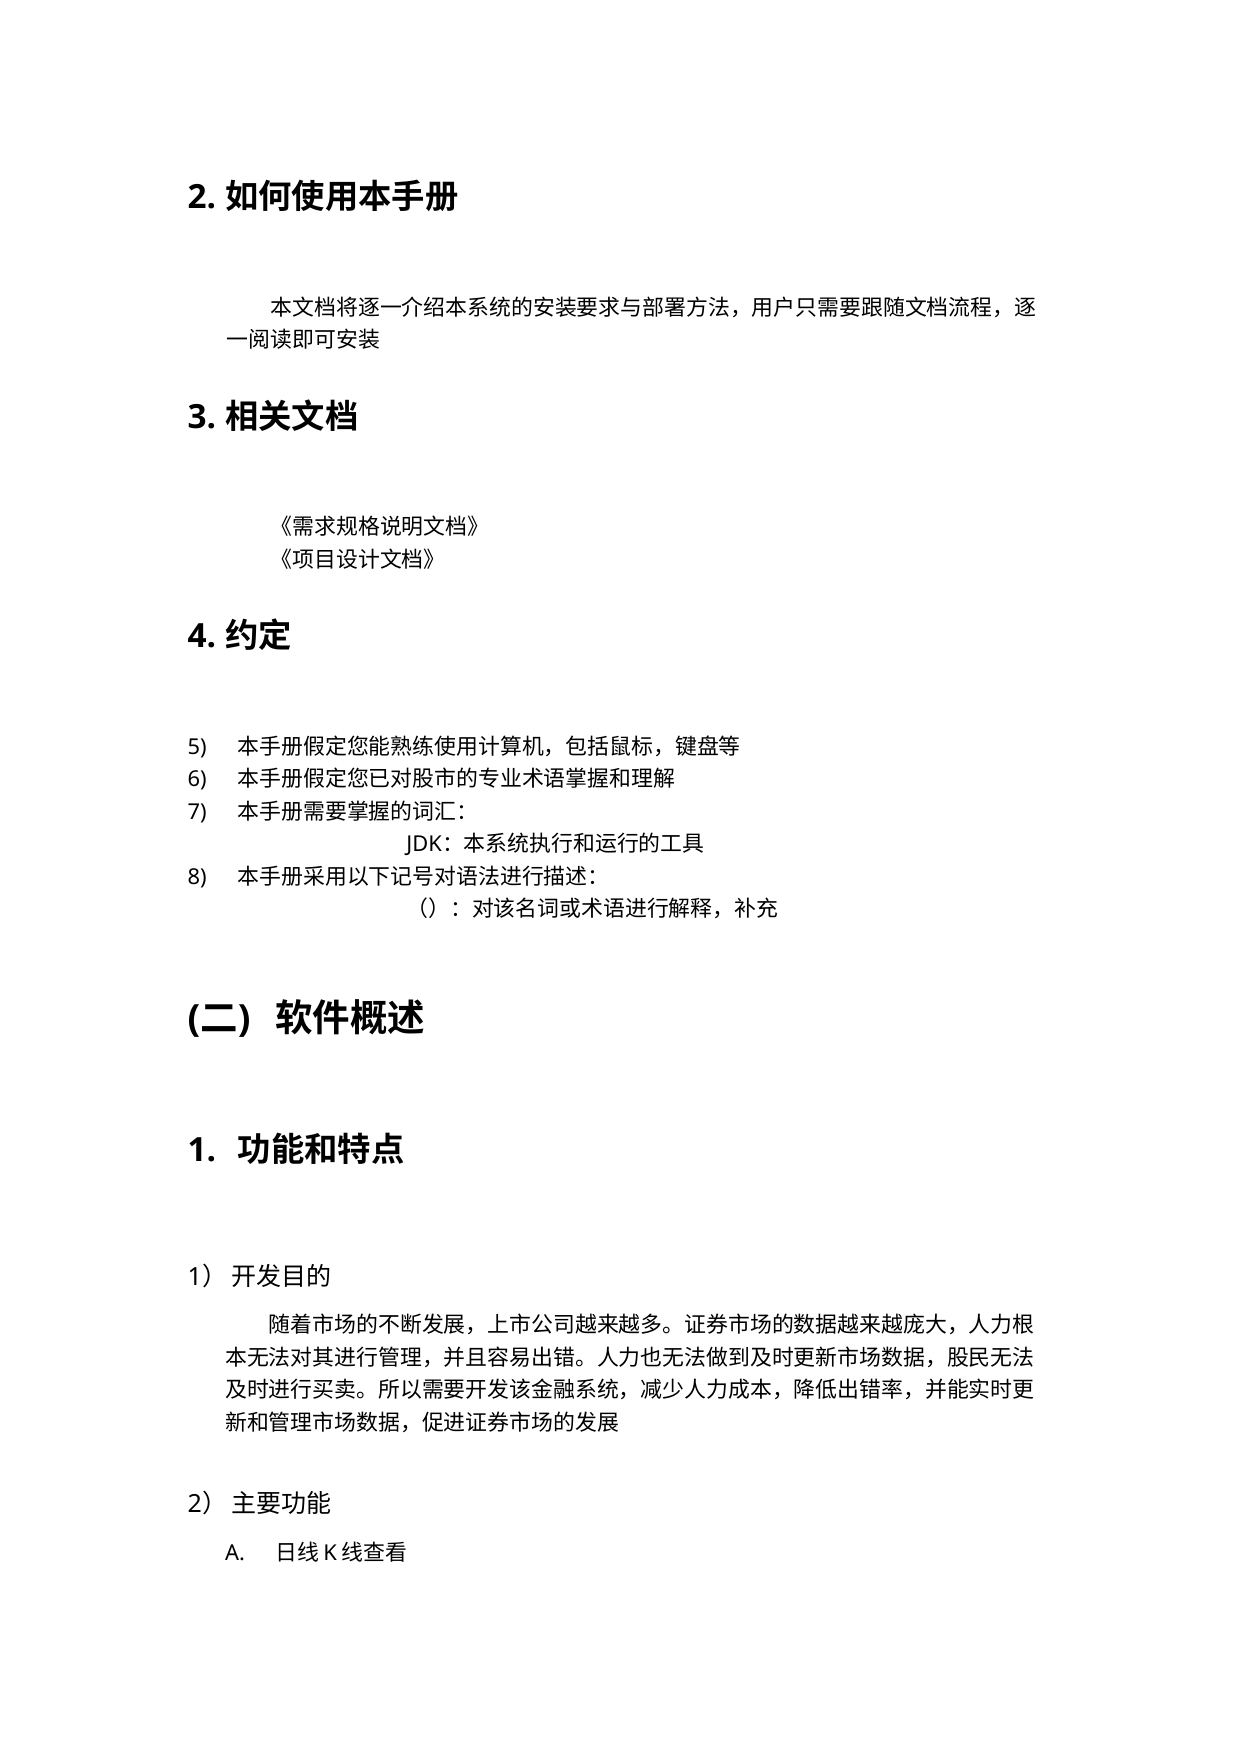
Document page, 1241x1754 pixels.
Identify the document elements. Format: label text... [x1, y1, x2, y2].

list 日线K线查看 [225, 1534, 1053, 1567]
list （）：对该名词或术语进行解释，补充 [362, 891, 1053, 923]
text 本文档将逐一介绍本系统的安装要求与部署方法，用户只需要跟随文档流程，逐一阅读即可安装 [227, 289, 1053, 354]
list 本手册假定您能熟练使用计算机，包括鼠标，键盘等 [187, 728, 1053, 761]
list JDK：本系统执行和运行的工具 [394, 826, 1053, 858]
list 主要功能 [187, 1469, 1053, 1534]
list 本手册采用以下记号对语法进行描述： [187, 858, 1053, 891]
subtitle 如何使用本手册 [187, 162, 1053, 227]
list 本手册需要掌握的词汇： [187, 793, 1053, 826]
subtitle 功能和特点 [187, 1115, 1053, 1180]
list 《项目设计文档》 [261, 541, 1053, 574]
subtitle 约定 [187, 601, 1053, 666]
subtitle 软件概述 [187, 983, 1053, 1048]
text 随着市场的不断发展，上市公司越来越多。证券市场的数据越来越庞大，人力根本无法对其进行管理，并且容易出错。人力也无法做到及时更新市场数据，股民无法及时进行买卖。所以需要开发该金融系统，减少人力成本，降低出错率，并能实时更新和管理市场数据，促进证券市场的发展 [225, 1307, 1053, 1437]
list 本手册假定您已对股市的专业术语掌握和理解 [187, 761, 1053, 793]
list 开发目的 [187, 1242, 1053, 1307]
list 《需求规格说明文档》 [266, 509, 1053, 541]
subtitle 相关文档 [187, 381, 1053, 446]
